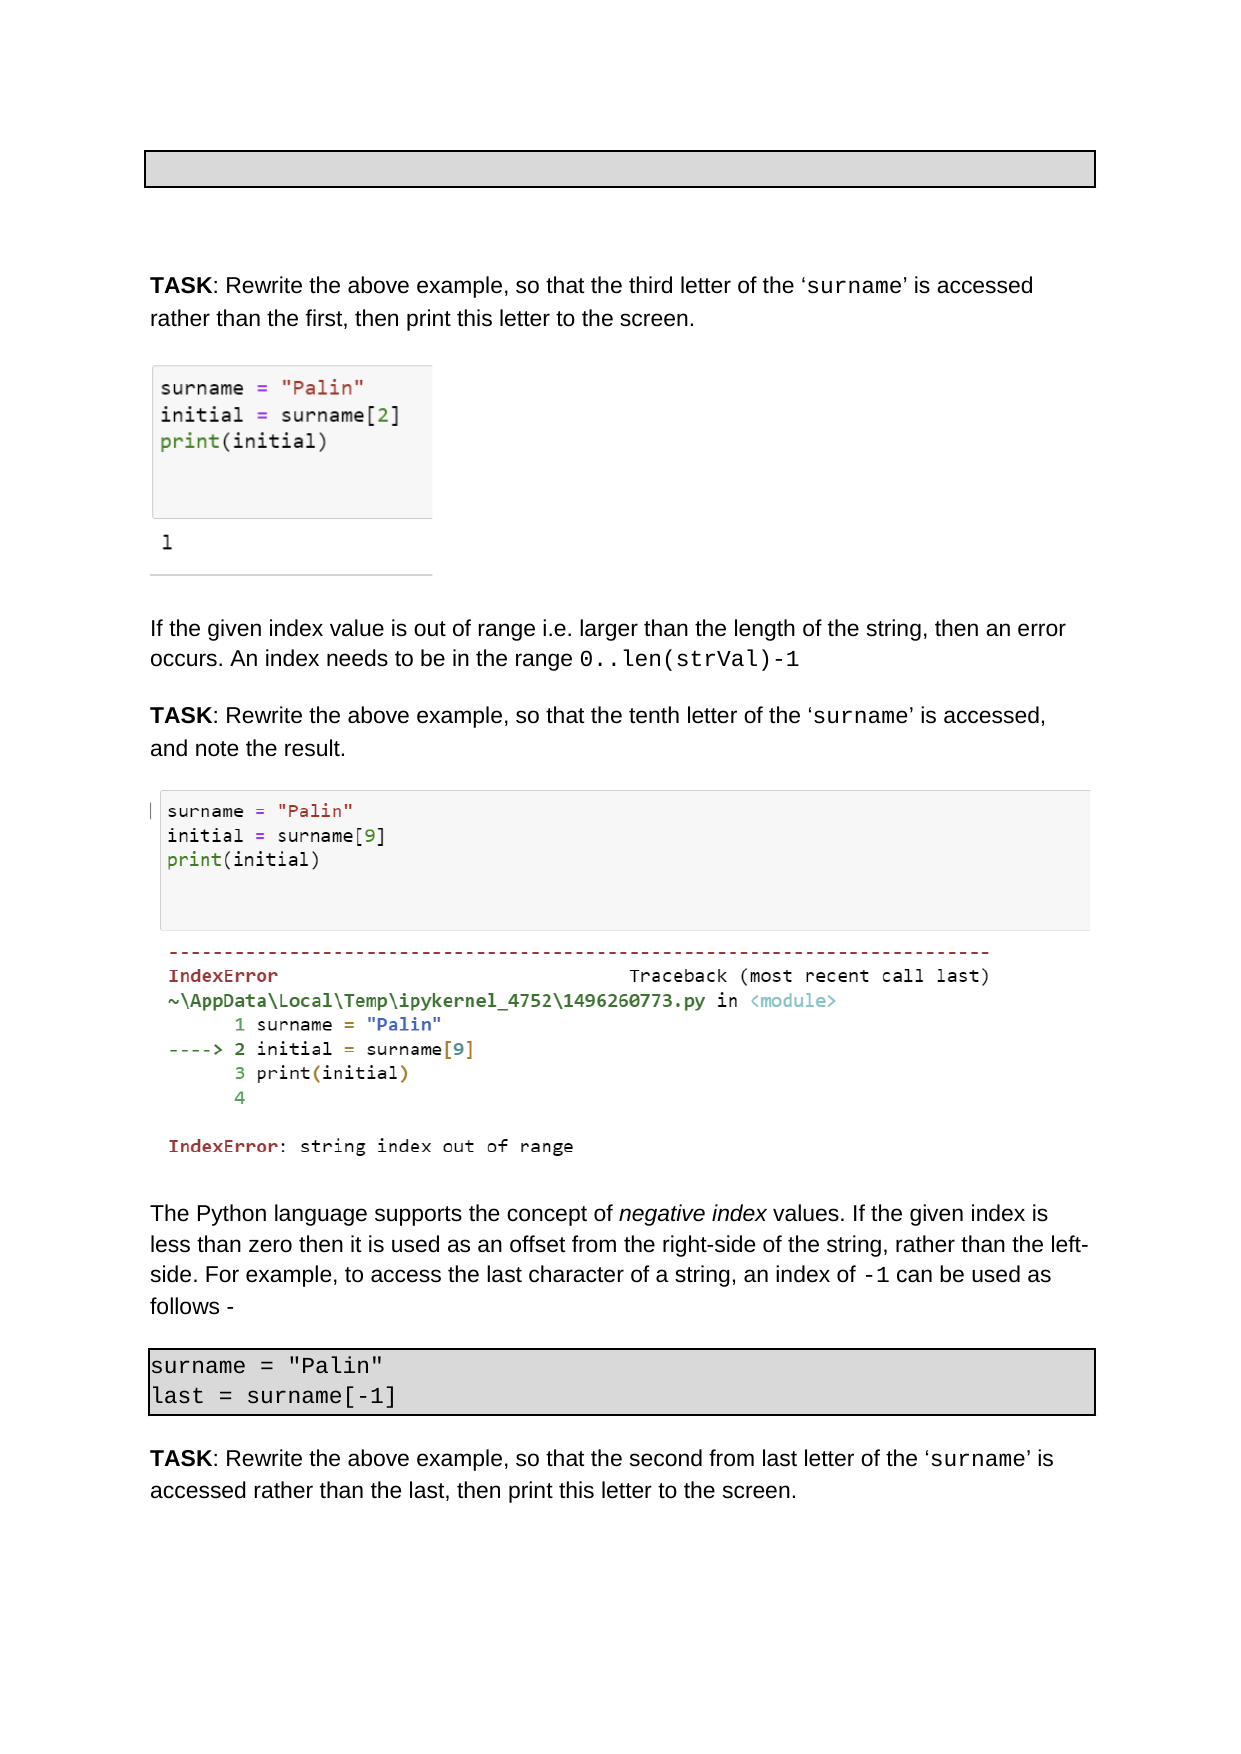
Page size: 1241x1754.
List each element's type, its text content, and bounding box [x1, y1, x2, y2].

text If the given index value is out of range i.e. larger than the length of the string, then an error occurs. An index needs to be in the range 0..len(strVal)-1 [150, 615, 1090, 673]
picture [150, 360, 433, 586]
text TASK: Rewrite the above example, so that the tenth letter of the ‘surname’ is accessed, and note the result. [150, 702, 1090, 761]
picture [150, 790, 1091, 1172]
text The Python language supports the concept of negative index values. If the given index is less than zero then it is used as an offset from the right-side of the string, rather than the left-side. For example, to access the last character of a string, an index of -1 can be used as follows - [150, 1200, 1090, 1319]
text last = surname[-1] [150, 1378, 1094, 1414]
text TASK: Rewrite the above example, so that the second from last letter of the ‘surname’ is accessed rather than the last, then print this letter to the screen. [150, 1445, 1090, 1504]
text surname = "Palin" [150, 1350, 1094, 1378]
text TASK: Rewrite the above example, so that the third letter of the ‘surname’ is accessed rather than the first, then print this letter to the screen. [150, 272, 1090, 331]
